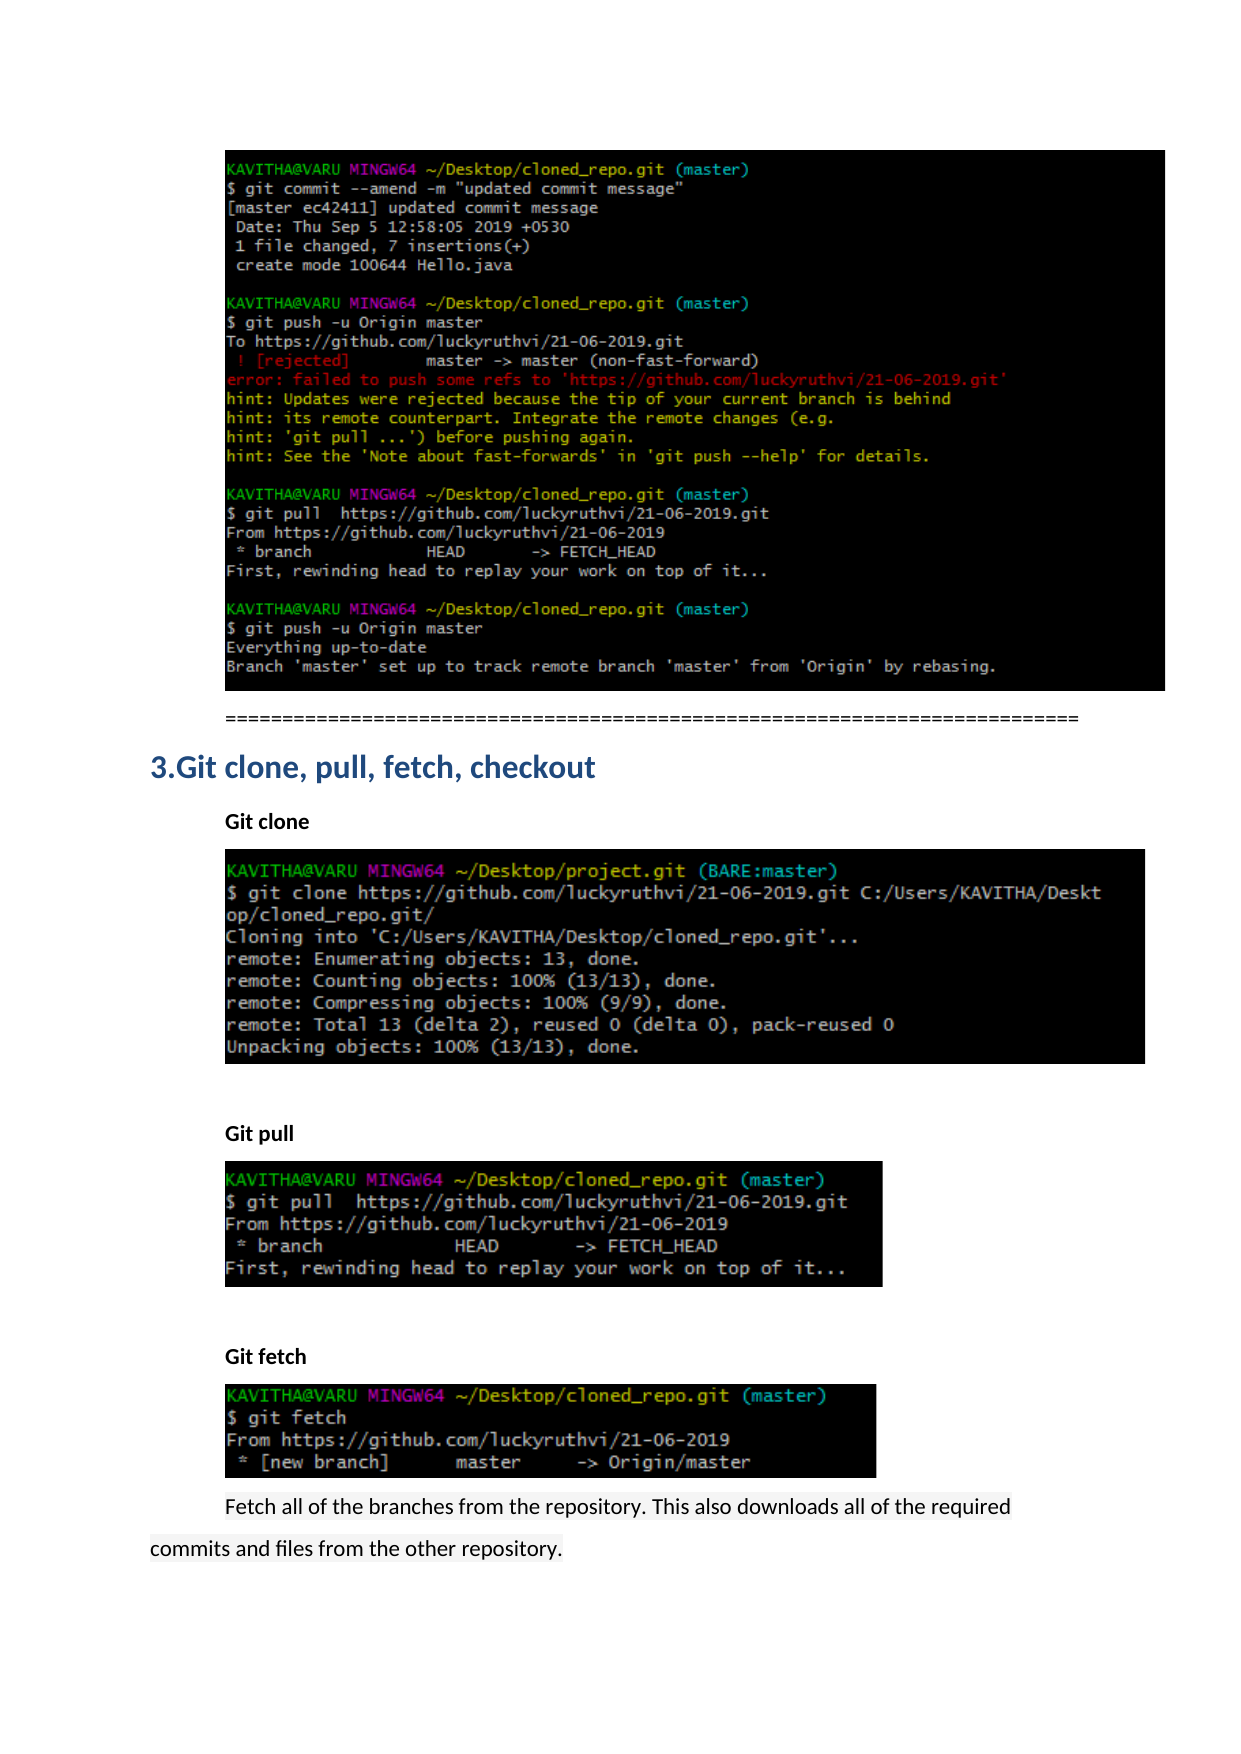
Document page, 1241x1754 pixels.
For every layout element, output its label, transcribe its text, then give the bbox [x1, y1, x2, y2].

text 3.Git clone, pull, fetch, checkout [150, 746, 1090, 787]
list Fetch all of the branches from the repository. This also downloads all of the required commits and files from the other repository. [150, 1492, 1090, 1562]
list Git clone [150, 807, 1090, 835]
list Git fetch [150, 1342, 1090, 1370]
picture [225, 150, 1166, 691]
picture [225, 849, 1146, 1064]
list Git pull [150, 1119, 1090, 1147]
text =========================================================================== [150, 704, 1090, 732]
picture [225, 1161, 883, 1287]
picture [225, 1384, 877, 1478]
